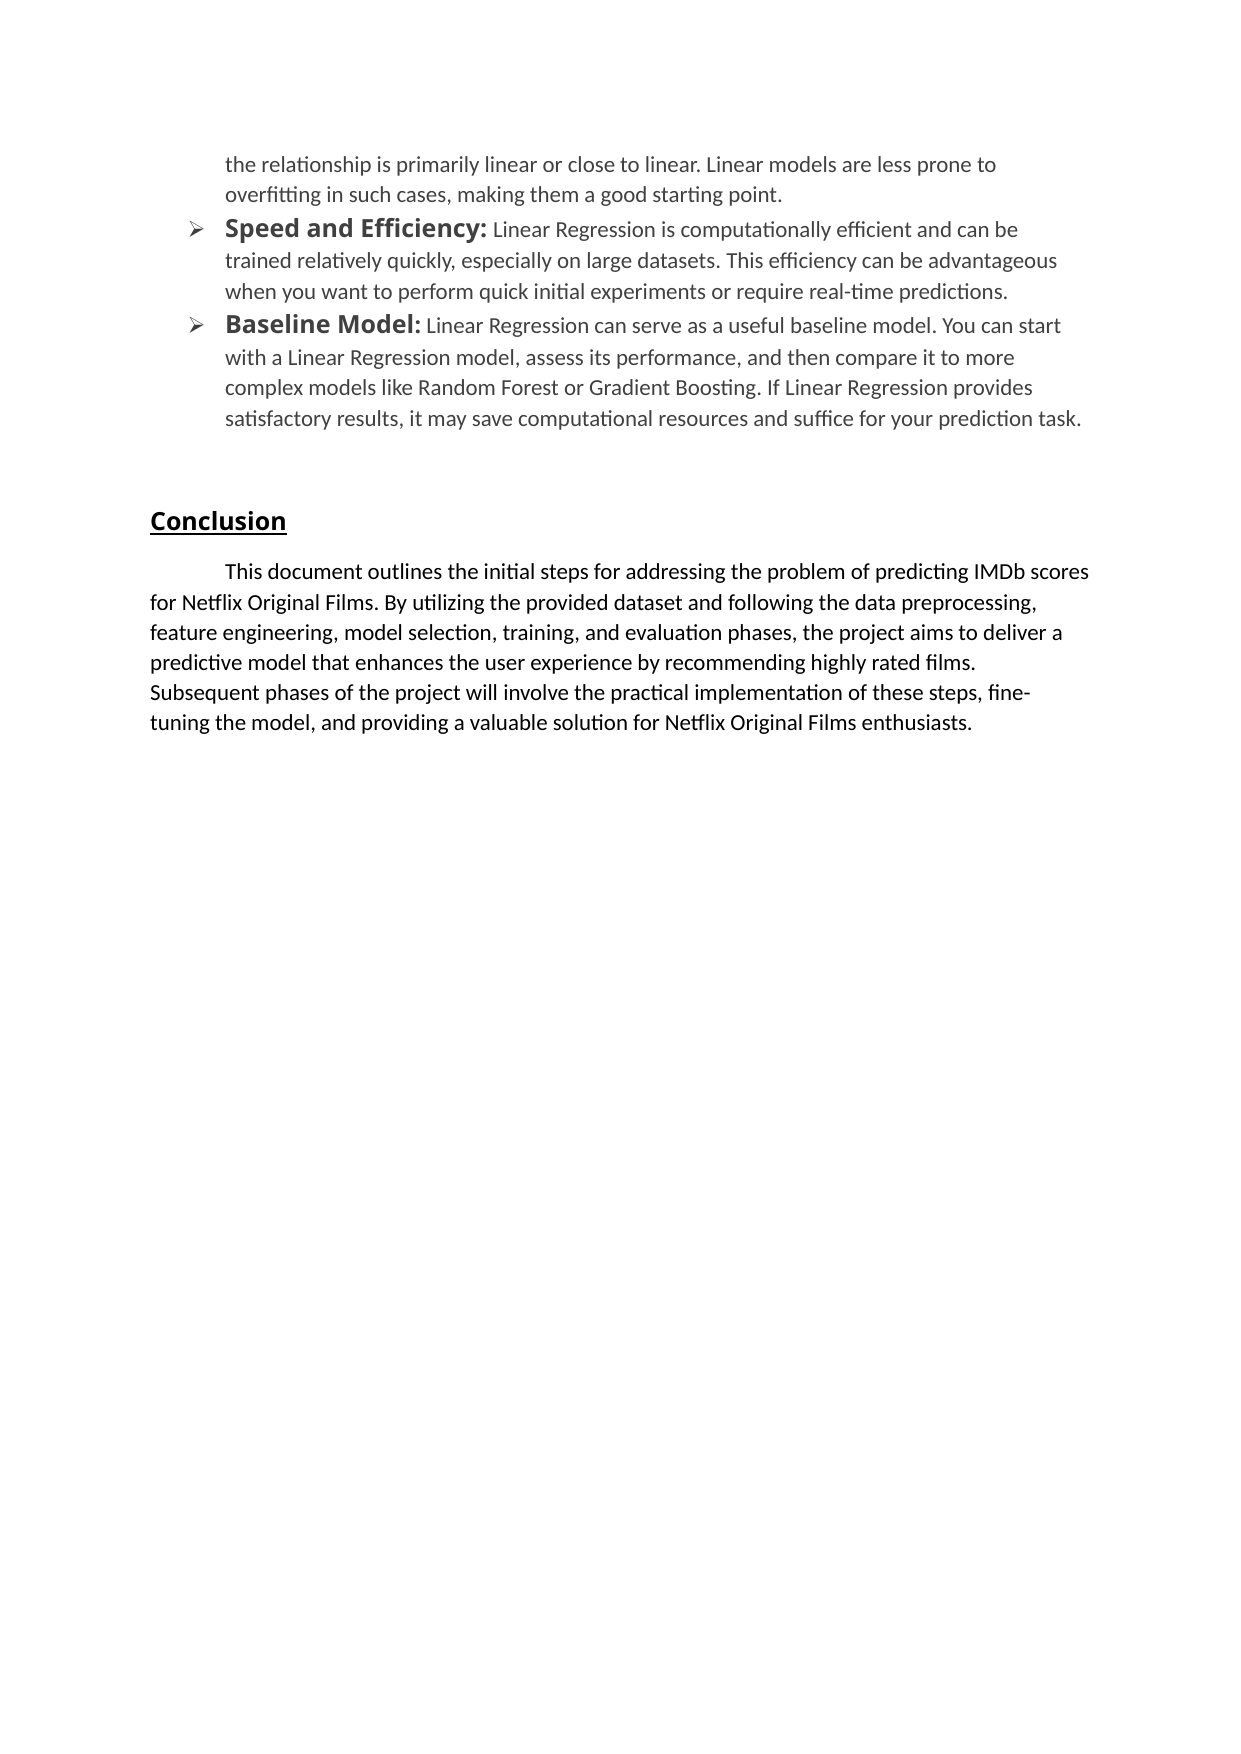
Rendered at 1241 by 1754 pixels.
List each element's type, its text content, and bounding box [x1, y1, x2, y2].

list Speed and Efficiency: Linear Regression is computationally efficient and can be trained relatively quickly, especially on large datasets. This efficiency can be advantageous when you want to perform quick initial experiments or require real-time predictions. [187, 210, 1090, 305]
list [187, 150, 1090, 208]
list Baseline Model: Linear Regression can serve as a useful baseline model. You can start with a Linear Regression model, assess its performance, and then compare it to more complex models like Random Forest or Gradient Boosting. If Linear Regression provides satisfactory results, it may save computational resources and suffice for your prediction task. [187, 307, 1090, 432]
text This document outlines the initial steps for addressing the problem of predicting IMDb scores for Netflix Original Films. By utilizing the provided dataset and following the data preprocessing, feature engineering, model selection, training, and evaluation phases, the project aims to deliver a predictive model that enhances the user experience by recommending highly rated films. Subsequent phases of the project will involve the practical implementation of these steps, fine-tuning the model, and providing a valuable solution for Netflix Original Films enthusiasts. [150, 557, 1090, 737]
text Conclusion [150, 504, 1090, 538]
